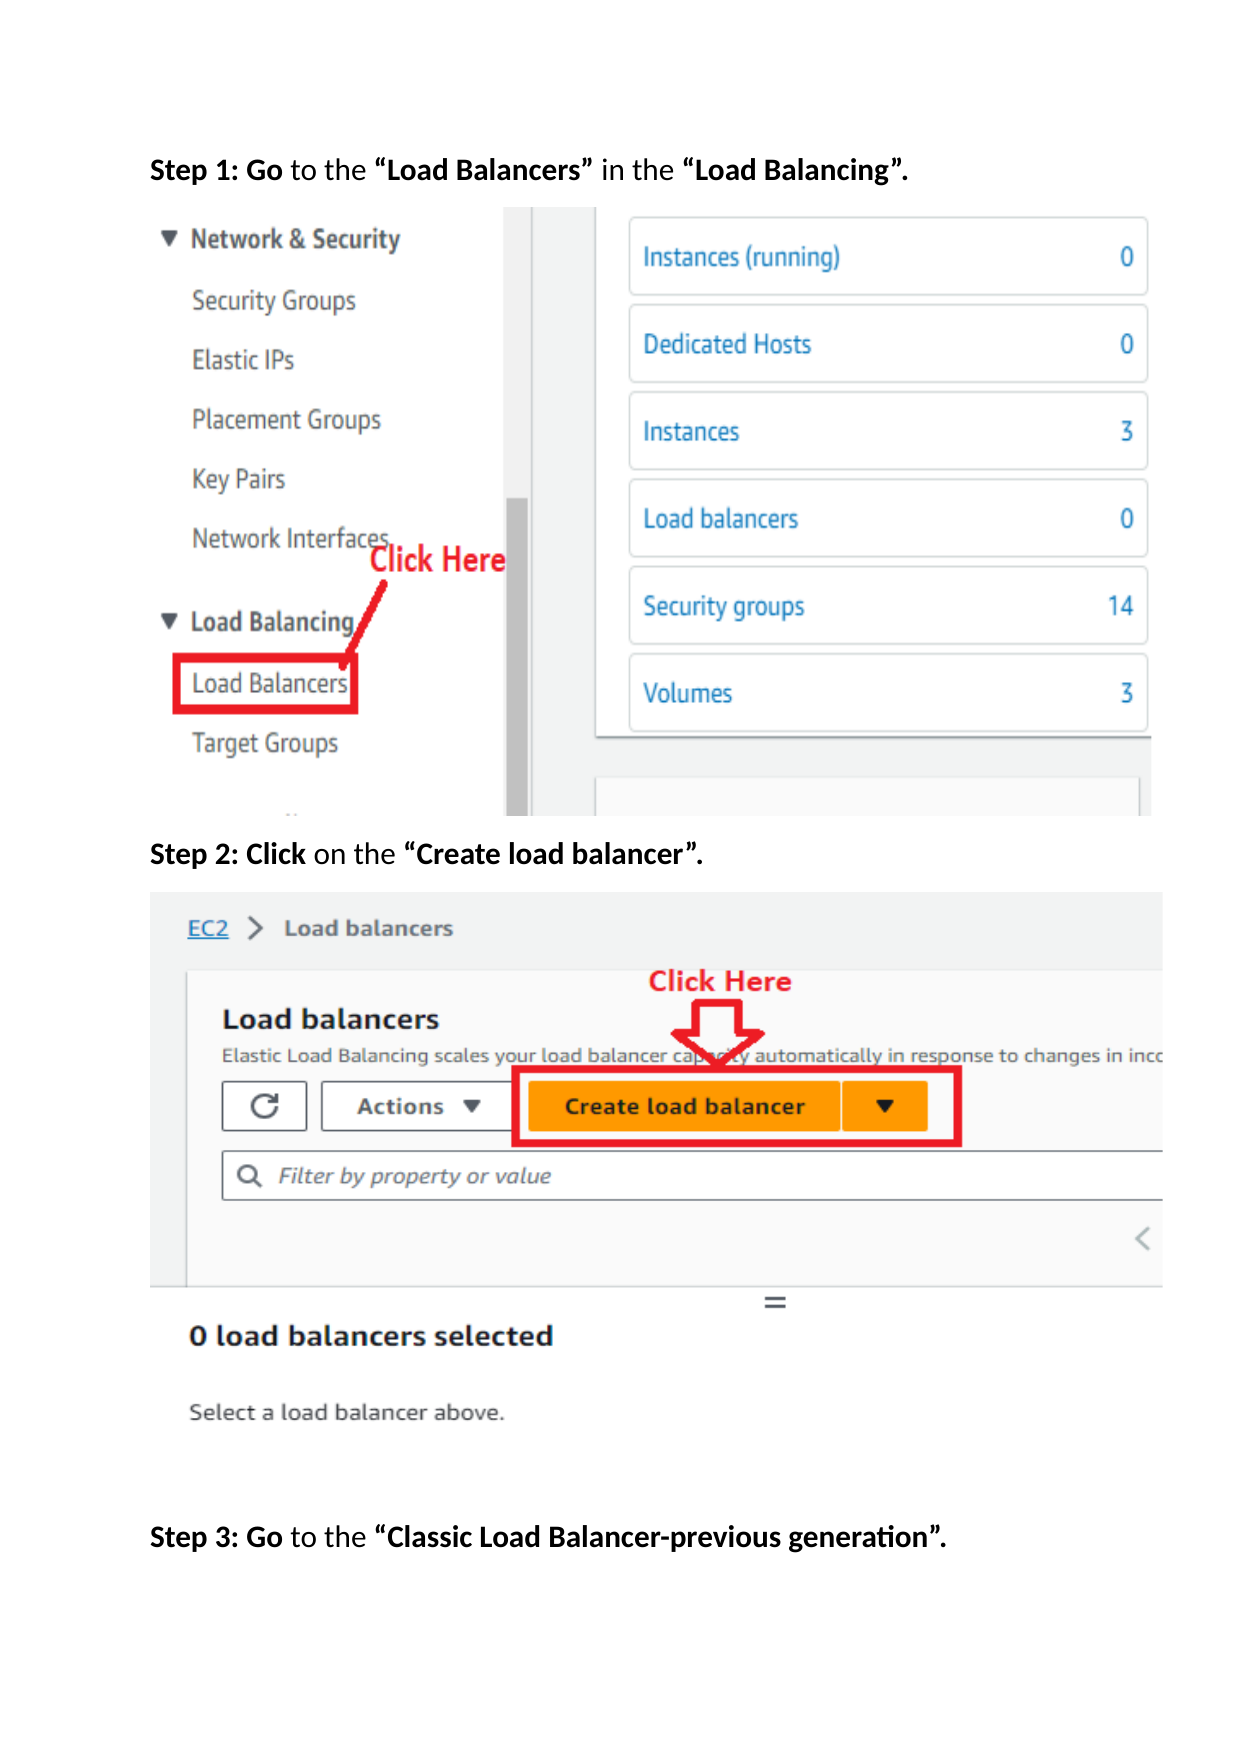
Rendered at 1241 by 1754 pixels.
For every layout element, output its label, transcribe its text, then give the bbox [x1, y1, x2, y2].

text Step 3: Go to the “Classic Load Balancer-previous generation”. [150, 1517, 1090, 1556]
text Step 1: Go to the “Load Balancers” in the “Load Balancing”. [150, 150, 1090, 188]
text Step 2: Click on the “Create load balancer”. [150, 834, 1090, 873]
picture [150, 892, 1163, 1499]
picture [150, 207, 1152, 816]
